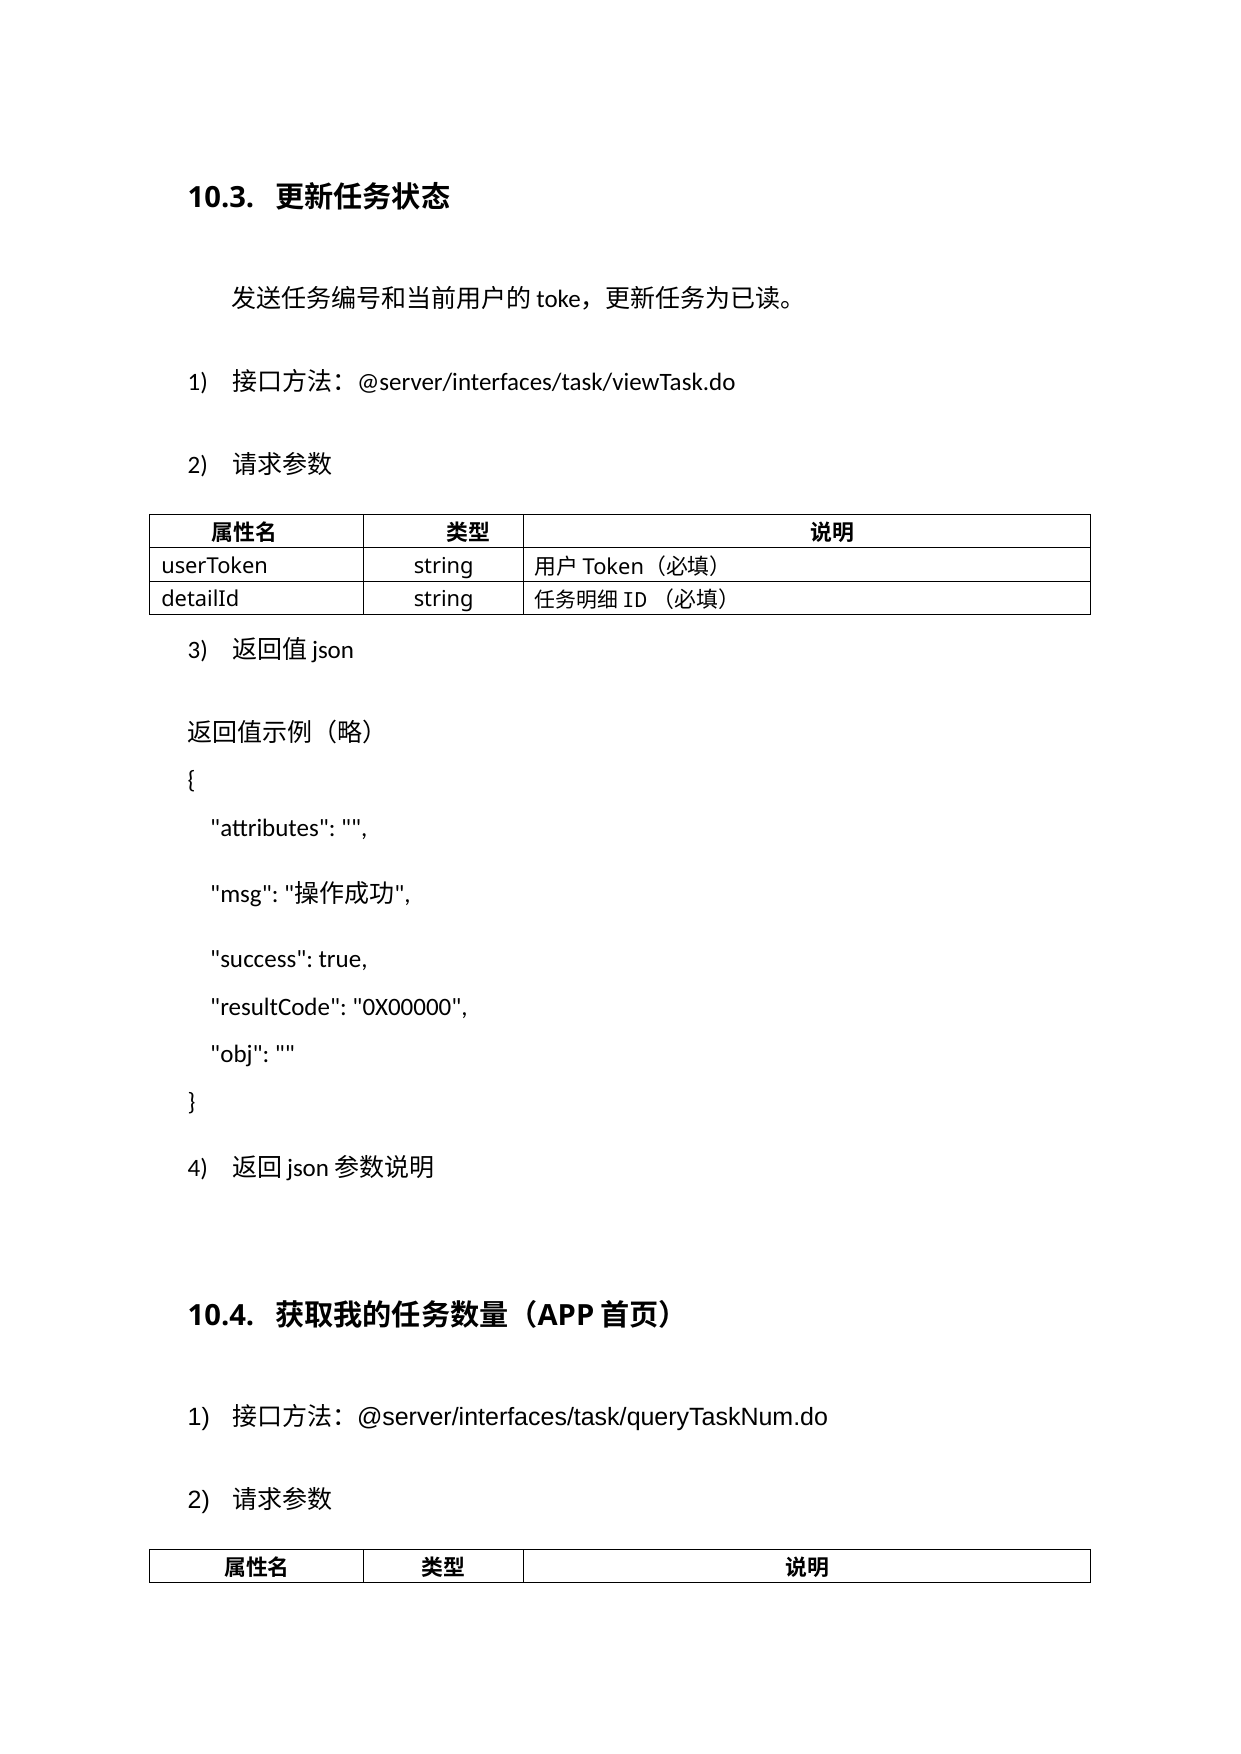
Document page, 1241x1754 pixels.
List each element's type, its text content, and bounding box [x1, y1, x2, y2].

list 返回值json [187, 615, 1053, 680]
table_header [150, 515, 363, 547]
text } [187, 1085, 1053, 1118]
text "msg": "操作成功", [187, 859, 1053, 924]
list 接口方法：@server/interfaces/task/queryTaskNum.do [187, 1382, 1053, 1447]
text "success": true, [187, 942, 1053, 974]
list 返回json参数说明 [187, 1133, 1053, 1198]
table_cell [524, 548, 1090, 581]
text 返回值示例（略） [187, 698, 1053, 763]
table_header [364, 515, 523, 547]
subtitle 更新任务状态 [187, 162, 1053, 227]
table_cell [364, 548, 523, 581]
text "obj": "" [187, 1037, 1053, 1070]
subtitle 获取我的任务数量（APP首页） [187, 1280, 1053, 1345]
text "resultCode": "0X00000", [187, 990, 1053, 1022]
list 接口方法：@server/interfaces/task/viewTask.do [187, 347, 1053, 412]
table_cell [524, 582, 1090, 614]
text 发送任务编号和当前用户的toke，更新任务为已读。 [187, 264, 1053, 329]
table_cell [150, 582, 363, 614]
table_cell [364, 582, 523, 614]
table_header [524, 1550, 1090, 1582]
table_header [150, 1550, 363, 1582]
list 请求参数 [187, 1466, 1053, 1531]
text { [187, 763, 1053, 796]
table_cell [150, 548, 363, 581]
list 请求参数 [187, 431, 1053, 496]
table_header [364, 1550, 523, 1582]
text "attributes": "", [187, 811, 1053, 844]
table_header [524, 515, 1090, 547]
